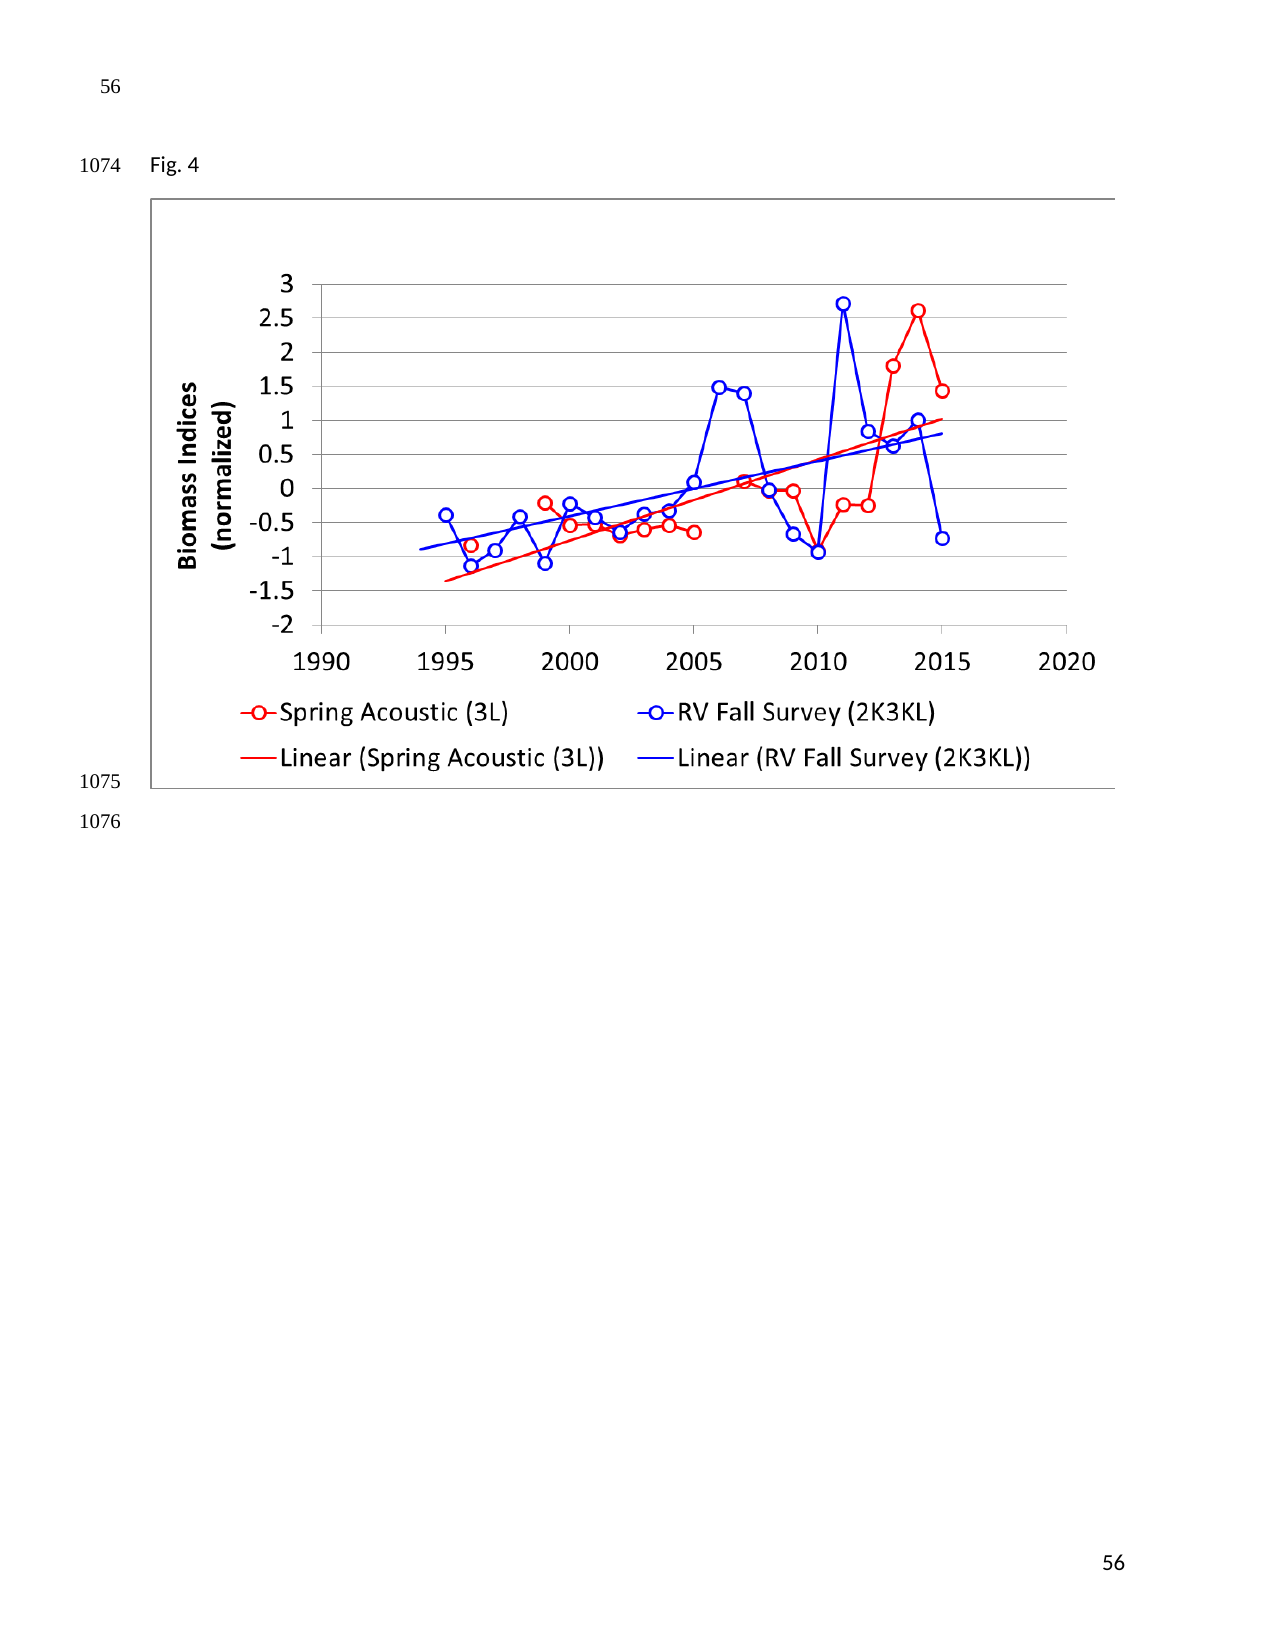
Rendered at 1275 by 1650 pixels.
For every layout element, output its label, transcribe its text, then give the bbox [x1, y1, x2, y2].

picture [150, 198, 1115, 789]
text Fig. 4 [150, 150, 1125, 178]
